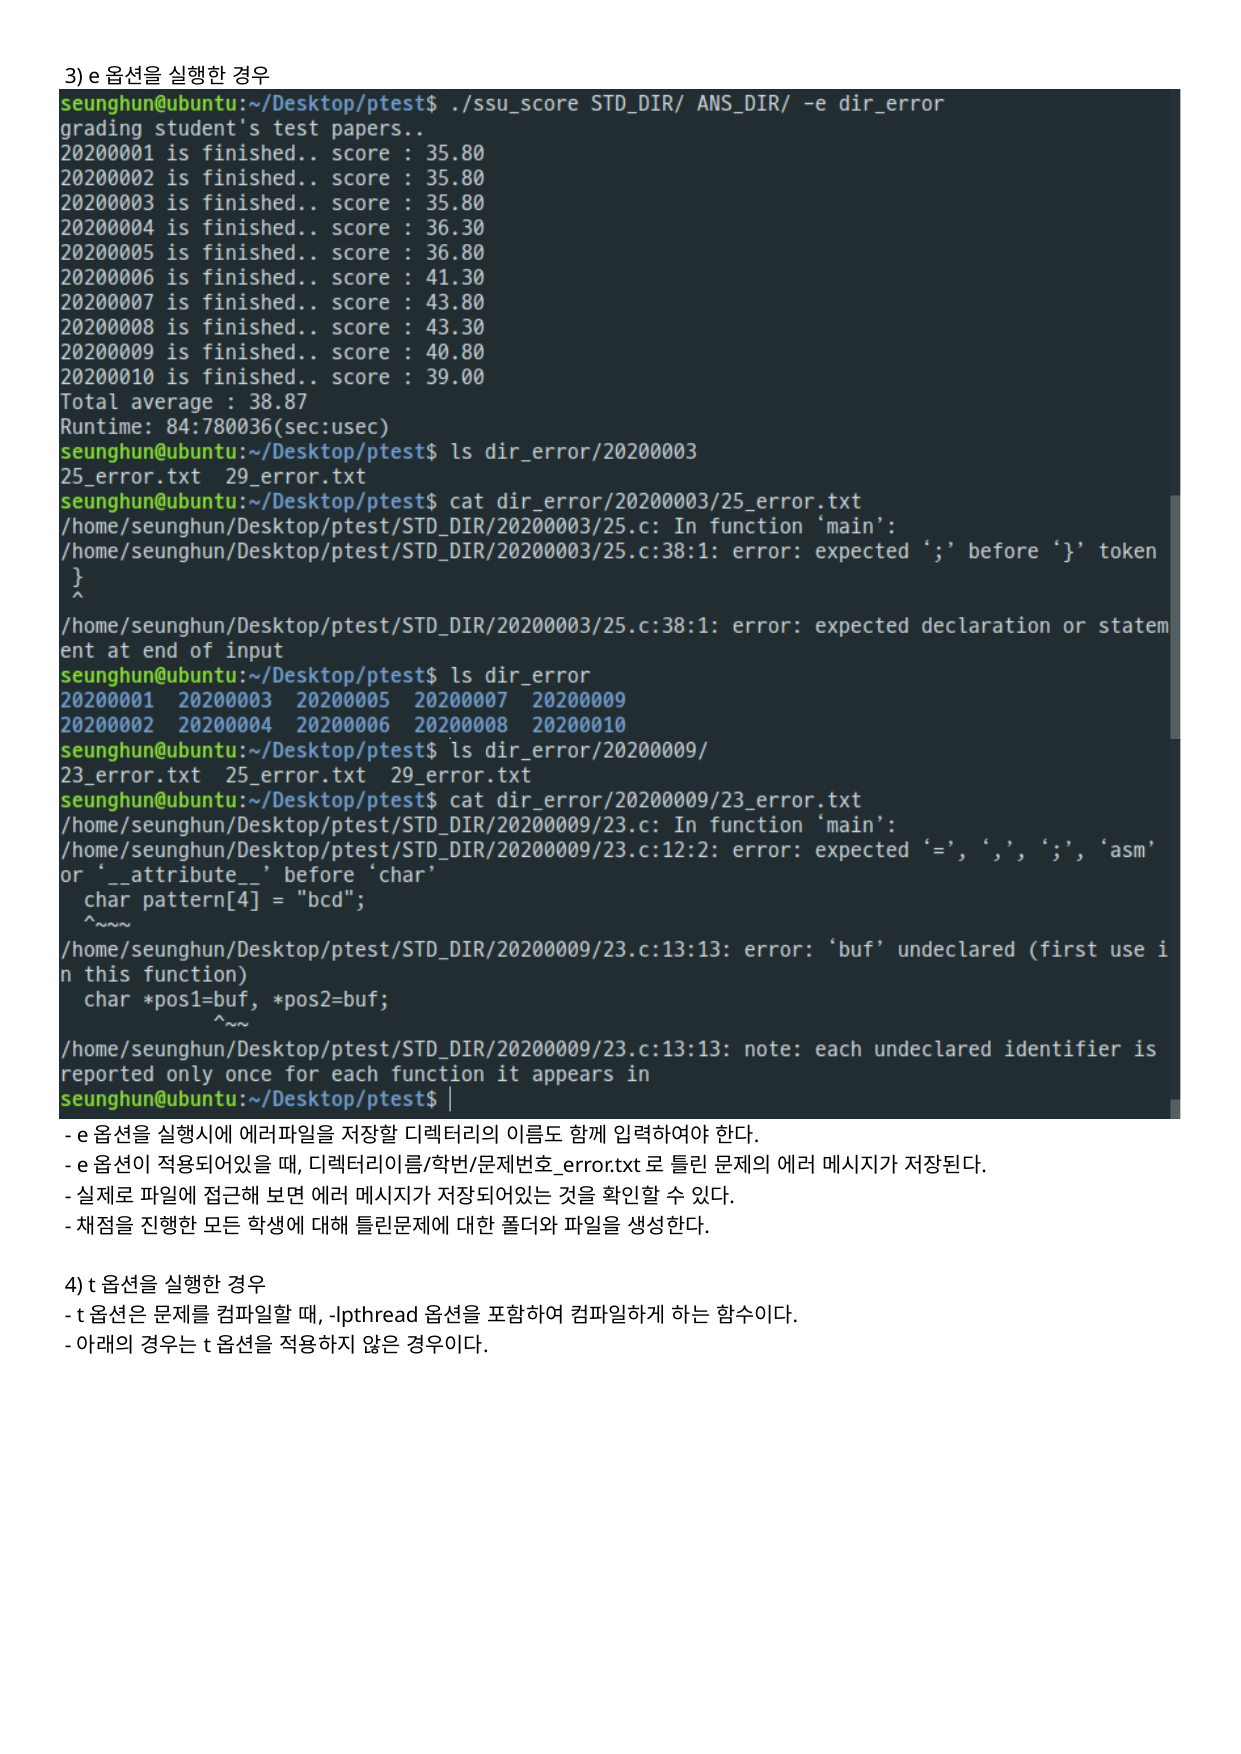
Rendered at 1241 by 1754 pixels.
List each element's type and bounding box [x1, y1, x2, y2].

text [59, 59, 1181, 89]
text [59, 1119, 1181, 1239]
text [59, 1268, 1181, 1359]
picture [59, 89, 1181, 1119]
